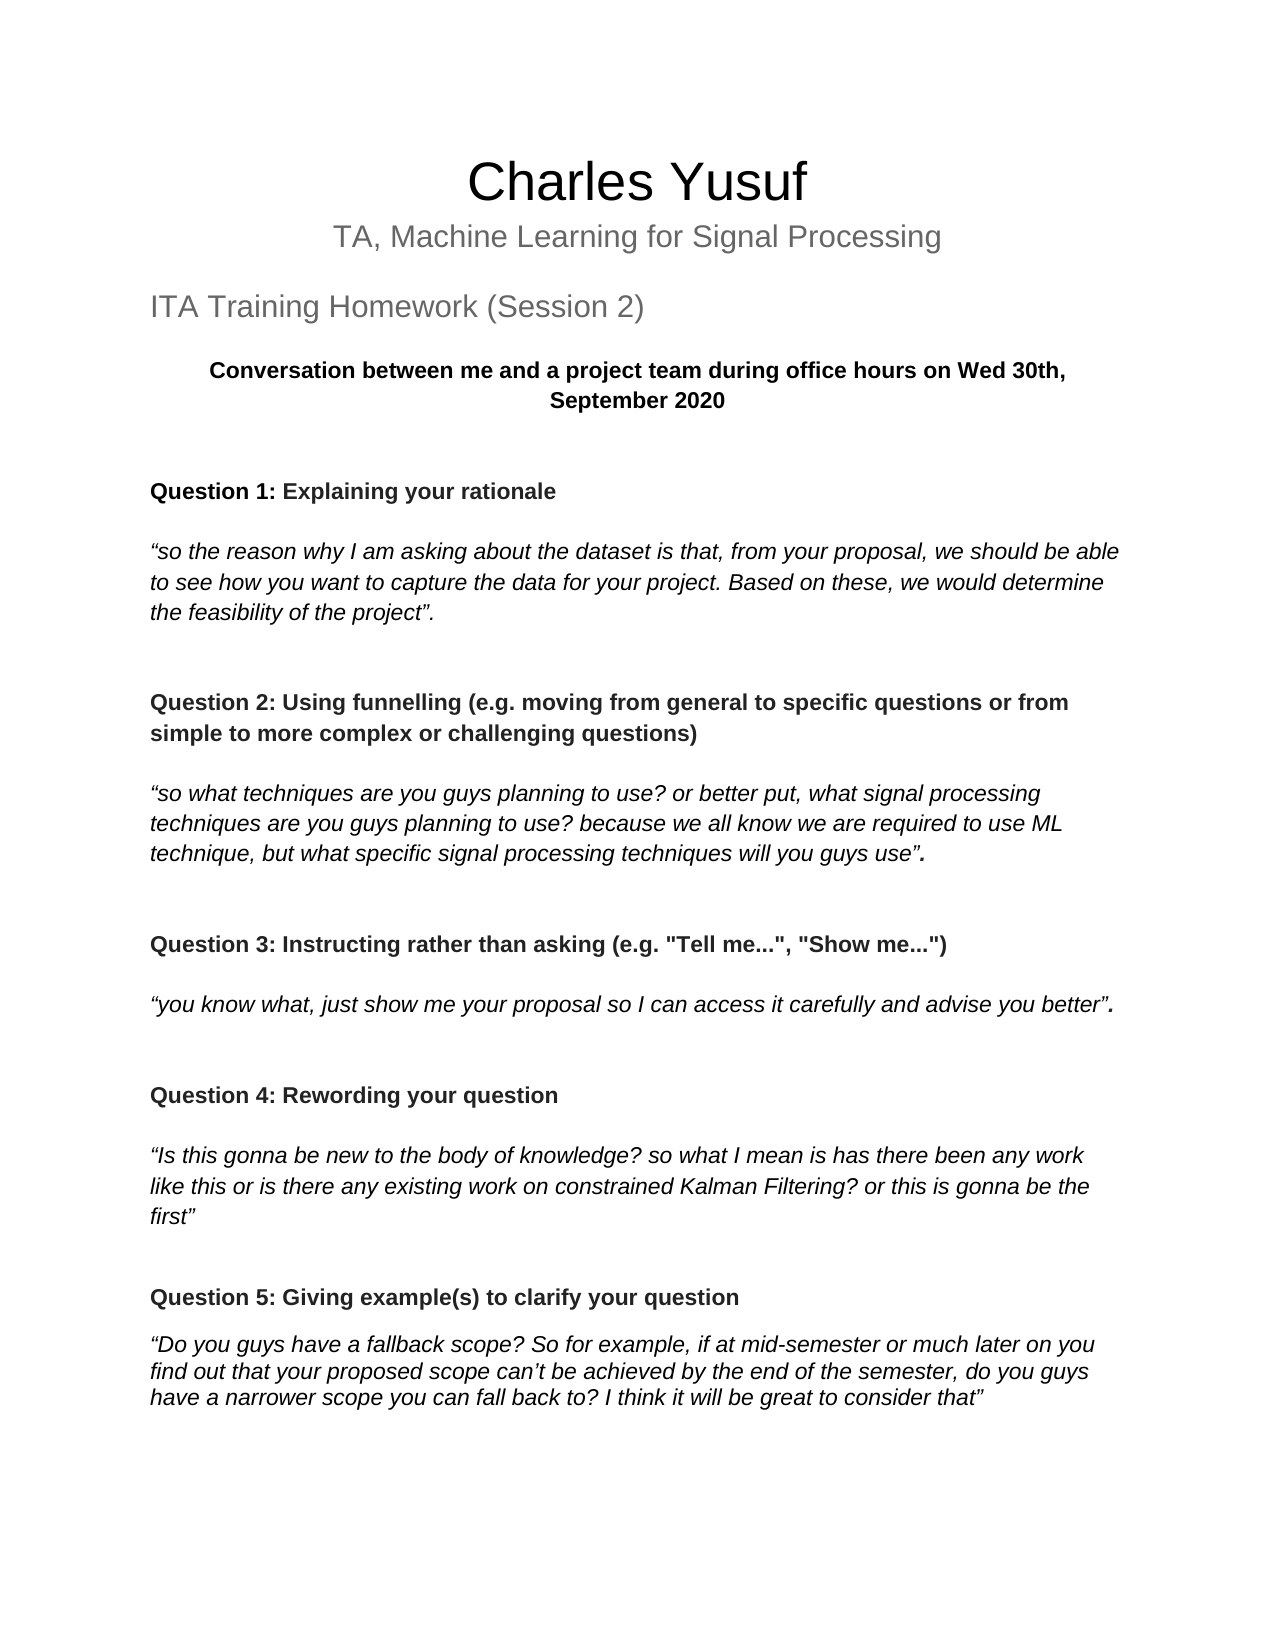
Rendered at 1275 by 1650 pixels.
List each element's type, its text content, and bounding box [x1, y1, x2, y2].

text “so the reason why I am asking about the dataset is that, from your proposal, we should be able to see how you want to capture the data for your project. Based on these, we would determine the feasibility of the project”. [150, 538, 1125, 625]
text Question 4: Rewording your question [150, 1082, 1125, 1108]
text “Is this gonna be new to the body of knowledge? so what I mean is has there been any work like this or is there any existing work on constrained Kalman Filtering? or this is gonna be the first” [150, 1142, 1125, 1229]
subtitle ITA Training Homework (Session 2) [150, 288, 1125, 324]
text “so what techniques are you guys planning to use? or better put, what signal processing techniques are you guys planning to use? because we all know we are required to use ML technique, but what specific signal processing techniques will you guys use”. [150, 780, 1125, 867]
text Conversation between me and a project team during office hours on Wed 30th, September 2020 [150, 357, 1125, 414]
text “Do you guys have a fallback scope? So for example, if at mid-semester or much later on you find out that your proposed scope can’t be achieved by the end of the semester, do you guys have a narrower scope you can fall back to? I think it will be great to consider that” [150, 1331, 1125, 1410]
subtitle TA, Machine Learning for Signal Processing [150, 218, 1125, 254]
text “you know what, just show me your proposal so I can access it carefully and advise you better”. [150, 991, 1125, 1018]
text Question 3: Instructing rather than asking (e.g. "Tell me...", "Show me...") [150, 931, 1125, 957]
text Question 2: Using funnelling (e.g. moving from general to specific questions or from simple to more complex or challenging questions) [150, 689, 1125, 746]
text Question 1: Explaining your rationale [150, 478, 1125, 504]
text Question 5: Giving example(s) to clarify your question [150, 1284, 1125, 1311]
title Charles Yusuf [150, 150, 1125, 212]
